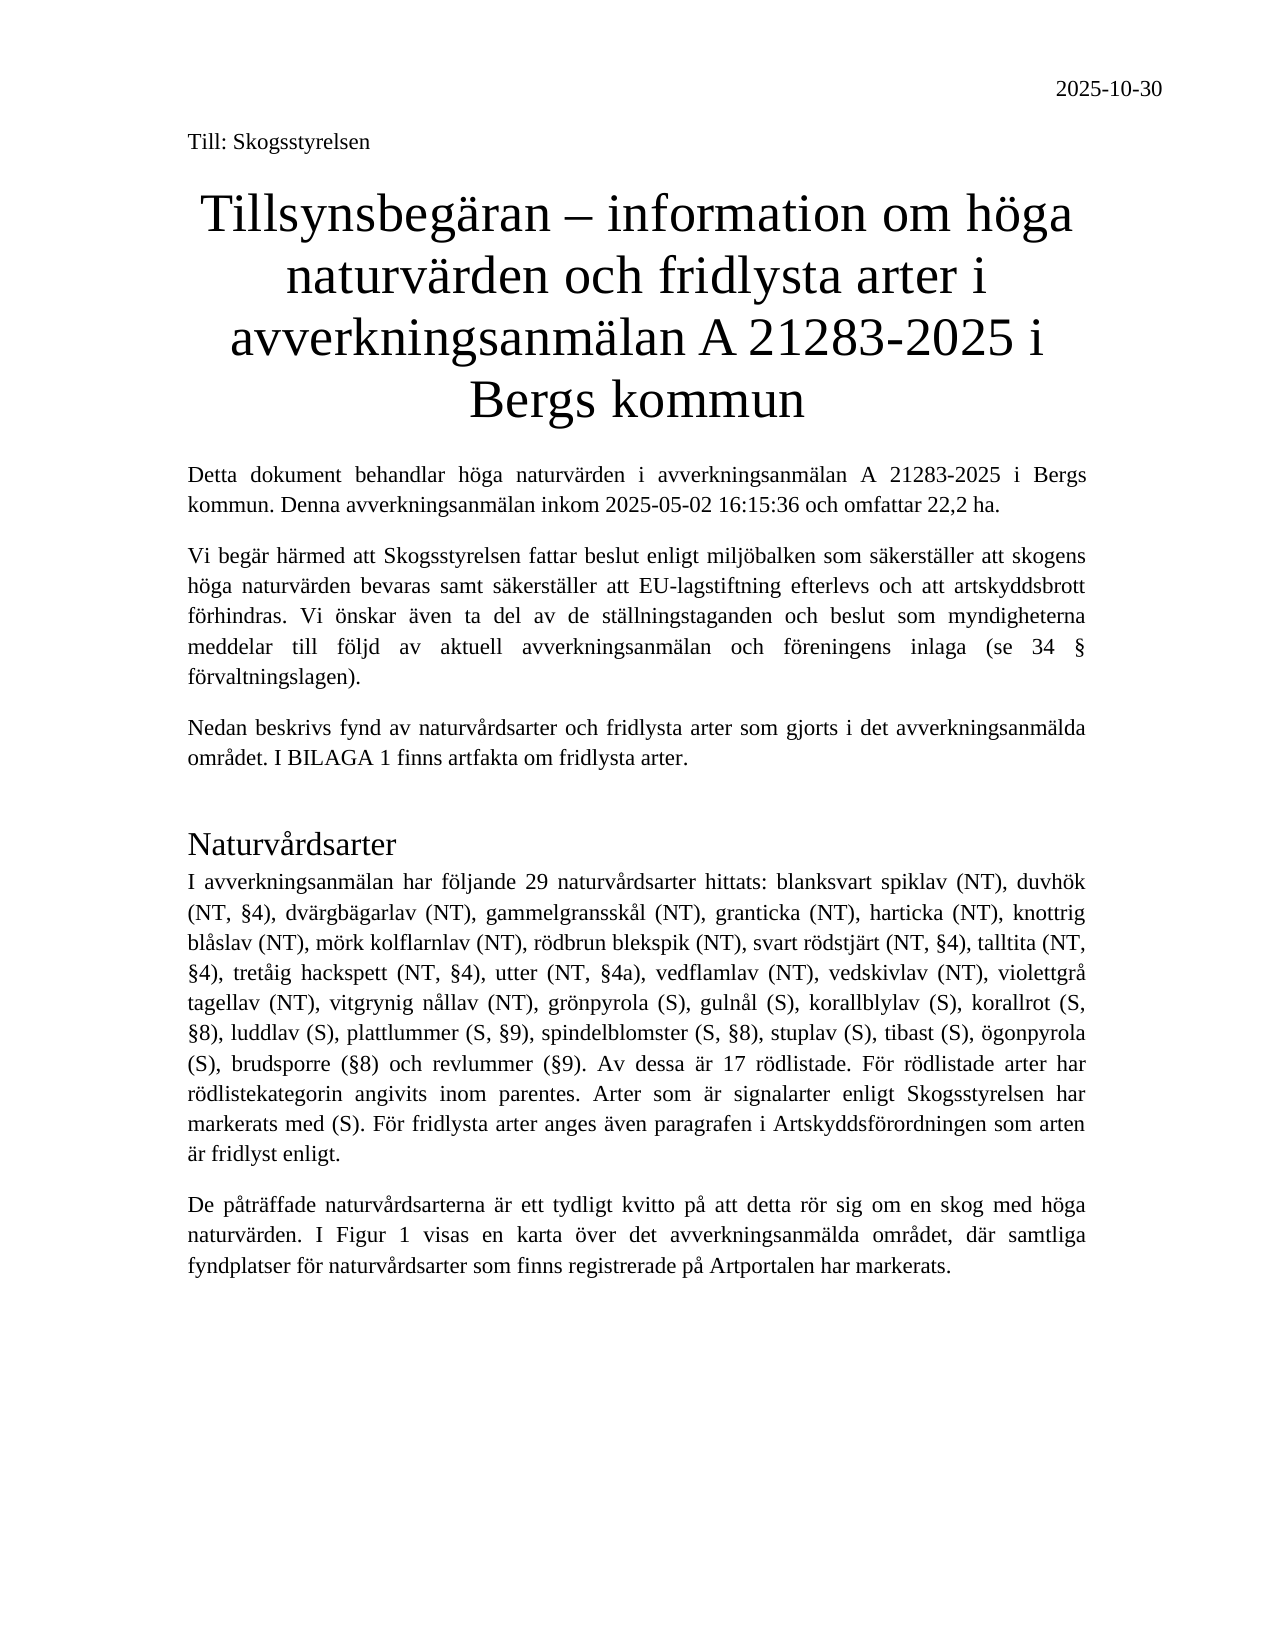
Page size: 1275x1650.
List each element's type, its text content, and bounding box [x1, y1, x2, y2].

text Vi begär härmed att Skogsstyrelsen fattar beslut enligt miljöbalken som säkerställer att skogens höga naturvärden bevaras samt säkerställer att EU-lagstiftning efterlevs och att artskyddsbrott förhindras. Vi önskar även ta del av de ställningstaganden och beslut som myndigheterna meddelar till följd av aktuell avverkningsanmälan och föreningens inlaga (se 34 § förvaltningslagen). [187, 542, 1087, 689]
title Tillsynsbegäran – information om höga naturvärden och fridlysta arter i avverkningsanmälan A 21283-2025 i Bergs kommun [187, 180, 1087, 429]
text I avverkningsanmälan har följande 29 naturvårdsarter hittats: blanksvart spiklav (NT), duvhök (NT, §4), dvärgbägarlav (NT), gammelgransskål (NT), granticka (NT), harticka (NT), knottrig blåslav (NT), mörk kolflarnlav (NT), rödbrun blekspik (NT), svart rödstjärt (NT, §4), talltita (NT, §4), tretåig hackspett (NT, §4), utter (NT, §4a), vedflamlav (NT), vedskivlav (NT), violettgrå tagellav (NT), vitgrynig nållav (NT), grönpyrola (S), gulnål (S), korallblylav (S), korallrot (S, §8), luddlav (S), plattlummer (S, §9), spindelblomster (S, §8), stuplav (S), tibast (S), ögonpyrola (S), brudsporre (§8) och revlummer (§9). Av dessa är 17 rödlistade. För rödlistade arter har rödlistekategorin angivits inom parentes. Arter som är signalarter enligt Skogsstyrelsen har markerats med (S). För fridlysta arter anges även paragrafen i Artskyddsförordningen som arten är fridlyst enligt. [187, 868, 1087, 1167]
text De påträffade naturvårdsarterna är ett tydligt kvitto på att detta rör sig om en skog med höga naturvärden. I Figur 1 visas en karta över det avverkningsanmälda området, där samtliga fyndplatser för naturvårdsarter som finns registrerade på Artportalen har markerats. [187, 1191, 1087, 1278]
subtitle Naturvårdsarter [187, 824, 1087, 863]
text Nedan beskrivs fynd av naturvårdsarter och fridlysta arter som gjorts i det avverkningsanmälda området. I BILAGA 1 finns artfakta om fridlysta arter. [187, 714, 1087, 771]
text Detta dokument behandlar höga naturvärden i avverkningsanmälan A 21283-2025 i Bergs kommun. Denna avverkningsanmälan inkom 2025-05-02 16:15:36 och omfattar 22,2 ha. [187, 461, 1087, 517]
